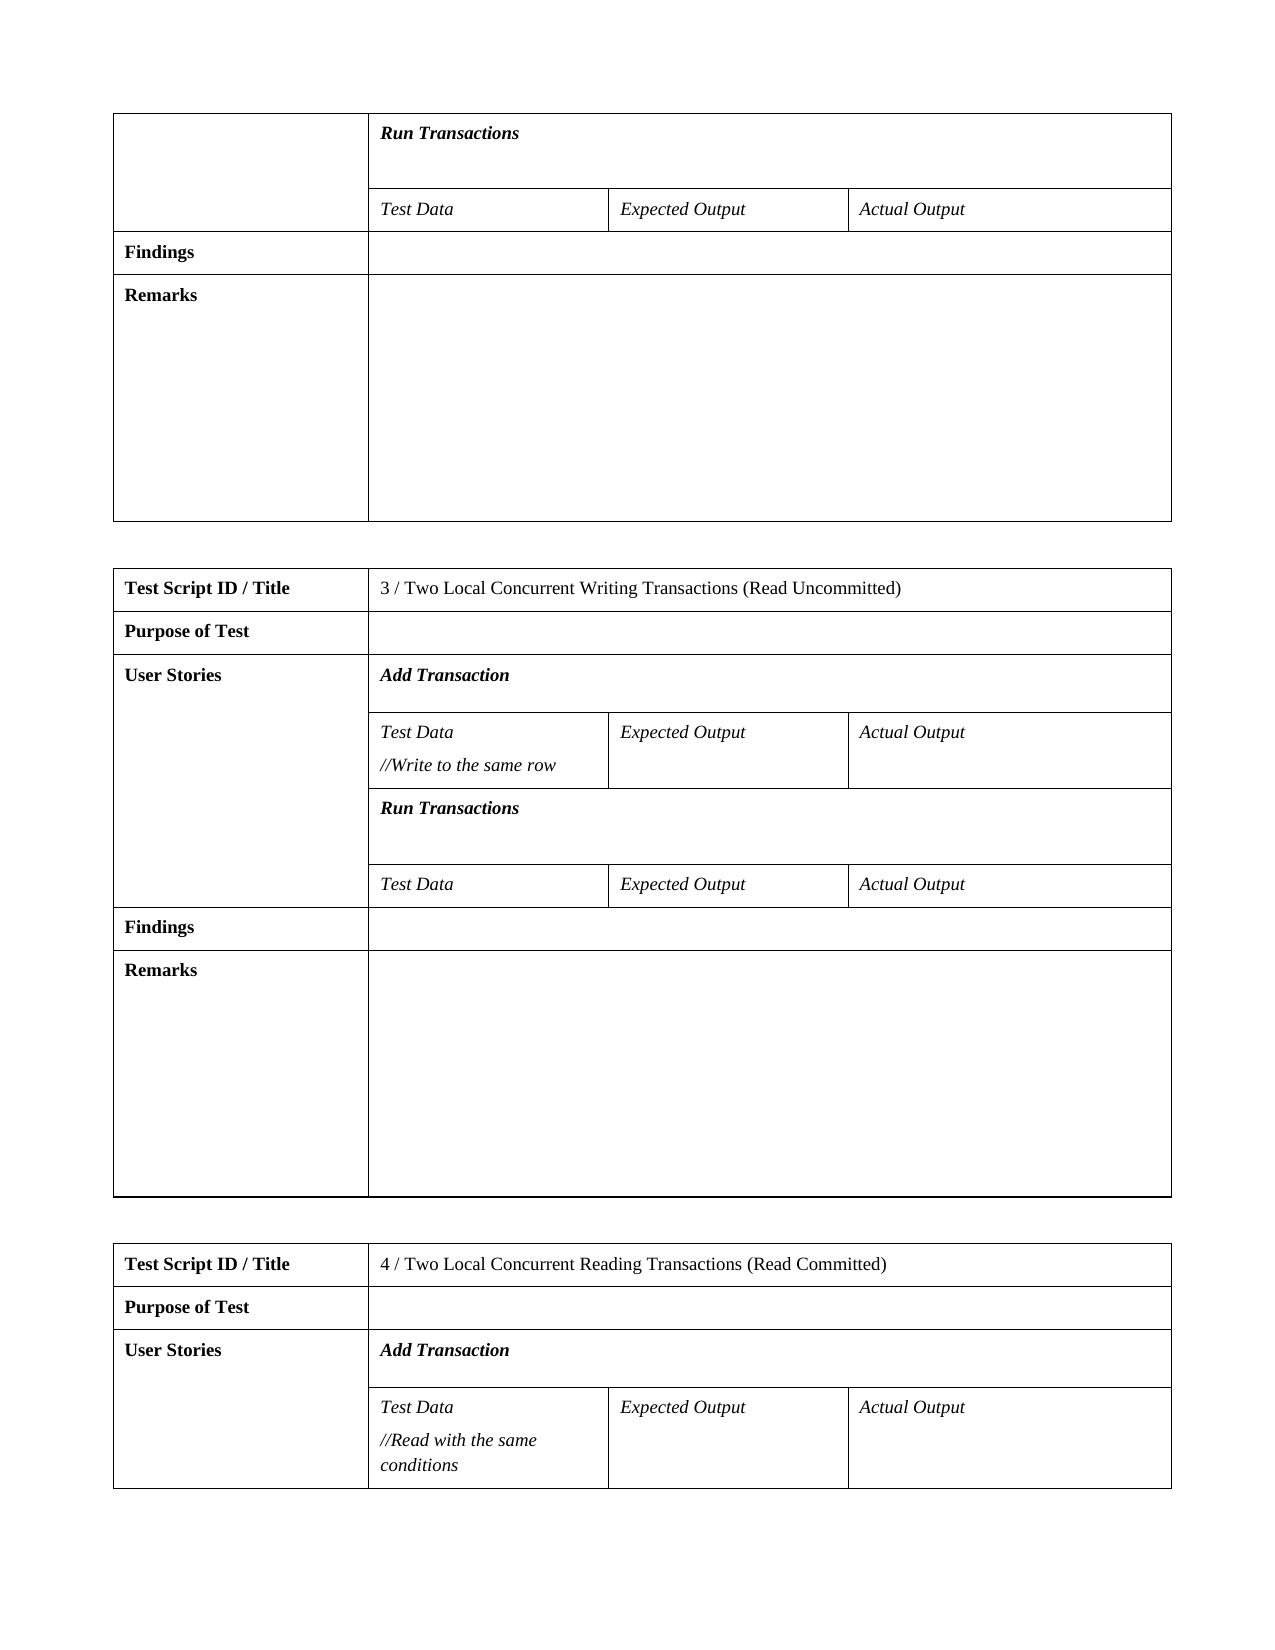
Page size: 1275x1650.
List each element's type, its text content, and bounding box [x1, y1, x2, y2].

table_cell Run Transactions [369, 114, 1171, 188]
table_cell Expected Output [609, 1388, 848, 1488]
table_header Test Script ID / Title [114, 1244, 368, 1286]
table_cell Add Transaction [369, 655, 1171, 712]
table_cell User Stories [114, 655, 368, 907]
table_cell Expected Output [609, 713, 848, 788]
table_cell Purpose of Test [114, 612, 368, 654]
table_cell Remarks [114, 275, 368, 521]
table_header 3 / Two Local Concurrent Writing Transactions (Read Uncommitted) [369, 569, 1171, 611]
table_cell Actual Output [849, 713, 1171, 788]
table_cell [369, 1287, 1171, 1329]
table_cell Actual Output [849, 1388, 1171, 1488]
table_cell Test Data [369, 865, 608, 907]
table_cell Test Data //Write to the same row [369, 713, 608, 788]
table_cell Expected Output [609, 189, 848, 231]
table_cell [369, 908, 1171, 950]
table_cell Expected Output [609, 865, 848, 907]
table_header Test Script ID / Title [114, 569, 368, 611]
table_cell Purpose of Test [114, 1287, 368, 1329]
table_cell User Stories [114, 1330, 368, 1488]
table_cell Actual Output [849, 189, 1171, 231]
table_cell Test Data [369, 189, 608, 231]
table_cell [369, 612, 1171, 654]
table_cell [369, 232, 1171, 274]
table_cell [369, 275, 1171, 521]
table_cell Actual Output [849, 865, 1171, 907]
table_cell Test Data //Read with the same conditions [369, 1388, 608, 1488]
table_cell Findings [114, 232, 368, 274]
table_header 4 / Two Local Concurrent Reading Transactions (Read Committed) [369, 1244, 1171, 1286]
table_cell Add Transaction [369, 1330, 1171, 1387]
table_cell Run Transactions [369, 789, 1171, 863]
table_cell Remarks [114, 951, 368, 1196]
table_cell [369, 951, 1171, 1196]
table_cell Findings [114, 908, 368, 950]
